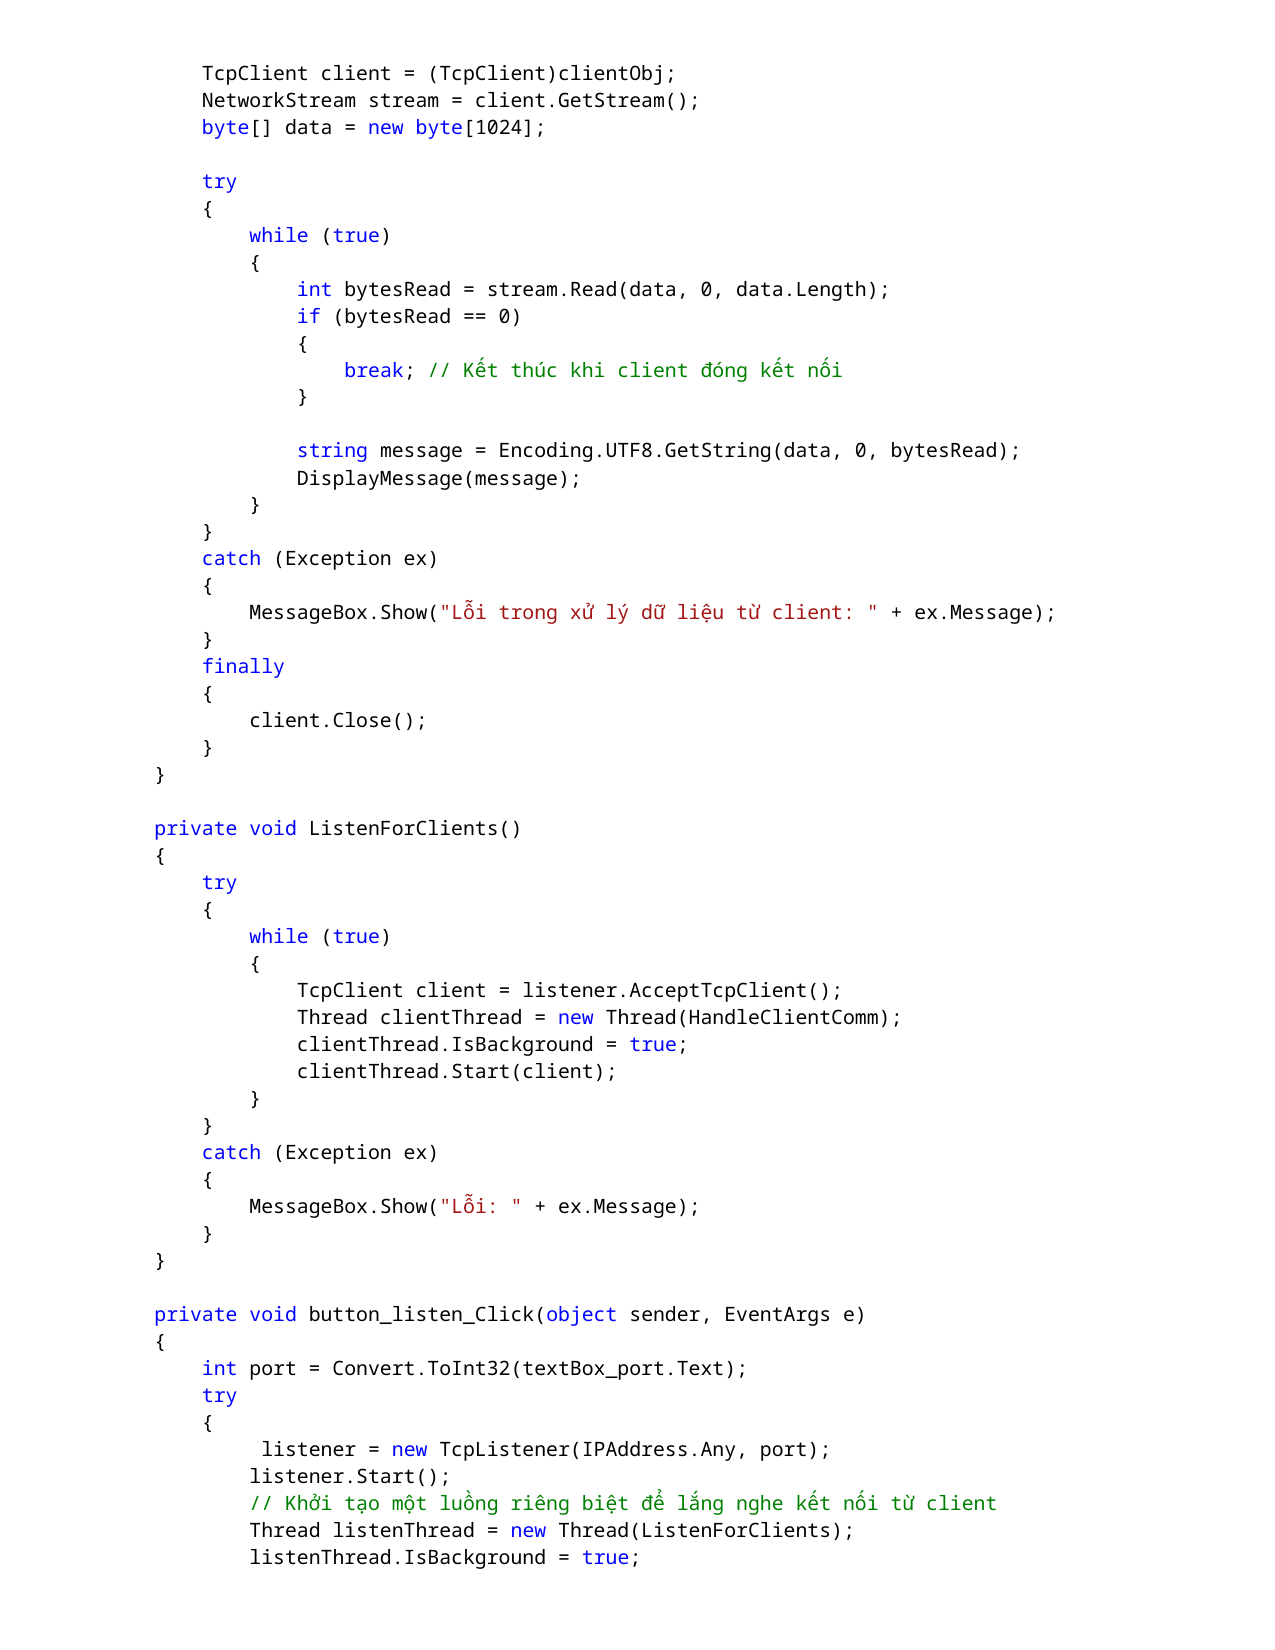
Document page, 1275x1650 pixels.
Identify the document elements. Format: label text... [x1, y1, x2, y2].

text listener.Start(); [59, 1462, 1216, 1489]
text break; // Kết thúc khi client đóng kết nối [59, 356, 1216, 383]
text MessageBox.Show("Lỗi: " + ex.Message); [59, 1192, 1216, 1219]
text try [59, 167, 1216, 194]
text private void ListenForClients() [59, 814, 1216, 841]
text listenThread.IsBackground = true; [59, 1543, 1216, 1570]
text { [59, 1327, 1216, 1354]
text DisplayMessage(message); [59, 464, 1216, 491]
text } [59, 518, 1216, 545]
text client.Close(); [59, 707, 1216, 733]
text try [59, 868, 1216, 895]
text } [59, 733, 1216, 761]
text byte[] data = new byte[1024]; [59, 113, 1216, 140]
text } [59, 761, 1216, 787]
text { [59, 248, 1216, 275]
text while (true) [59, 221, 1216, 248]
text } [59, 491, 1216, 518]
text TcpClient client = listener.AcceptTcpClient(); [59, 976, 1216, 1003]
text NetworkStream stream = client.GetStream(); [59, 86, 1216, 113]
text catch (Exception ex) [59, 545, 1216, 572]
text // Khởi tạo một luồng riêng biệt để lắng nghe kết nối từ client [59, 1489, 1216, 1516]
text catch (Exception ex) [59, 1138, 1216, 1165]
text } [59, 1084, 1216, 1111]
text string message = Encoding.UTF8.GetString(data, 0, bytesRead); [59, 437, 1216, 464]
text clientThread.IsBackground = true; [59, 1030, 1216, 1057]
text { [59, 949, 1216, 976]
text { [59, 1408, 1216, 1435]
text try [59, 1381, 1216, 1408]
text } [59, 1246, 1216, 1273]
text MessageBox.Show("Lỗi trong xử lý dữ liệu từ client: " + ex.Message); [59, 599, 1216, 626]
text finally [59, 653, 1216, 679]
text if (bytesRead == 0) [59, 302, 1216, 329]
text { [59, 572, 1216, 599]
text } [59, 1111, 1216, 1138]
text } [59, 1219, 1216, 1246]
text { [59, 895, 1216, 922]
text while (true) [59, 922, 1216, 949]
text Thread clientThread = new Thread(HandleClientComm); [59, 1003, 1216, 1030]
text { [59, 841, 1216, 868]
text TcpClient client = (TcpClient)clientObj; [59, 59, 1216, 86]
text } [59, 383, 1216, 410]
text } [59, 626, 1216, 653]
text { [59, 1165, 1216, 1192]
text { [59, 329, 1216, 356]
text listener = new TcpListener(IPAddress.Any, port); [59, 1435, 1216, 1462]
text Thread listenThread = new Thread(ListenForClients); [59, 1516, 1216, 1543]
text { [59, 194, 1216, 221]
text private void button_listen_Click(object sender, EventArgs e) [59, 1300, 1216, 1327]
text int bytesRead = stream.Read(data, 0, data.Length); [59, 275, 1216, 302]
text clientThread.Start(client); [59, 1057, 1216, 1084]
text { [59, 679, 1216, 707]
text int port = Convert.ToInt32(textBox_port.Text); [59, 1354, 1216, 1381]
